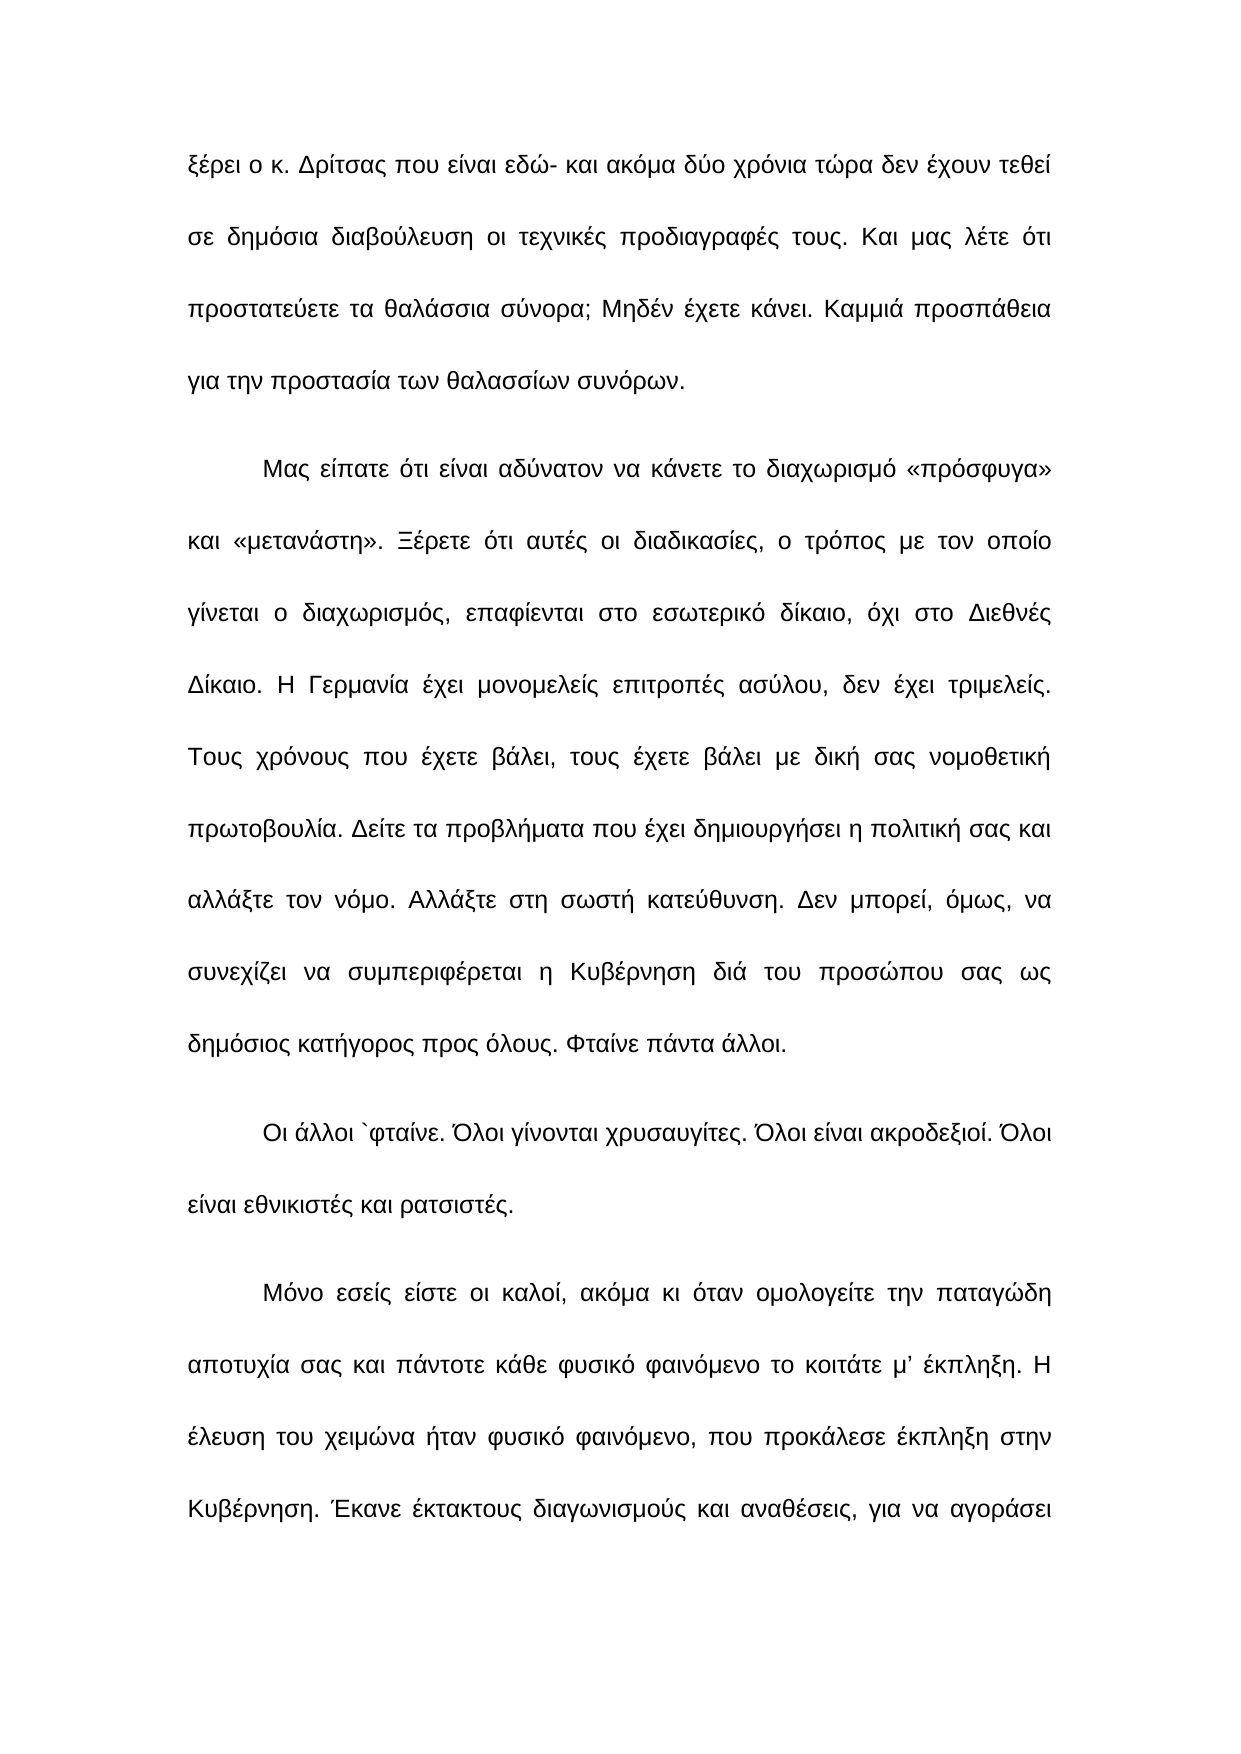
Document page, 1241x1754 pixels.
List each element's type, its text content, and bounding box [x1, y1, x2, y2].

text Μας είπατε ότι είναι αδύνατον να κάνετε το διαχωρισμό «πρόσφυγα» και «μετανάστη». Ξέρετε ότι αυτές οι διαδικασίες, ο τρόπος με τον οποίο γίνεται ο διαχωρισμός, επαφίενται στο εσωτερικό δίκαιο, όχι στο Διεθνές Δίκαιο. Η Γερμανία έχει μονομελείς επιτροπές ασύλου, δεν έχει τριμελείς. Τους χρόνους που έχετε βάλει, τους έχετε βάλει με δική σας νομοθετική πρωτοβουλία. Δείτε τα προβλήματα που έχει δημιουργήσει η πολιτική σας και αλλάξτε τον νόμο. Αλλάξτε στη σωστή κατεύθυνση. Δεν μπορεί, όμως, να συνεχίζει να συμπεριφέρεται η Κυβέρνηση διά του προσώπου σας ως δημόσιος κατήγορος προς όλους. Φταίνε πάντα άλλοι. [187, 454, 1053, 1058]
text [187, 1278, 1053, 1522]
text Οι άλλοι `φταίνε. Όλοι γίνονται χρυσαυγίτες. Όλοι είναι ακροδεξιοί. Όλοι είναι εθνικιστές και ρατσιστές. [187, 1118, 1053, 1218]
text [187, 150, 1053, 394]
